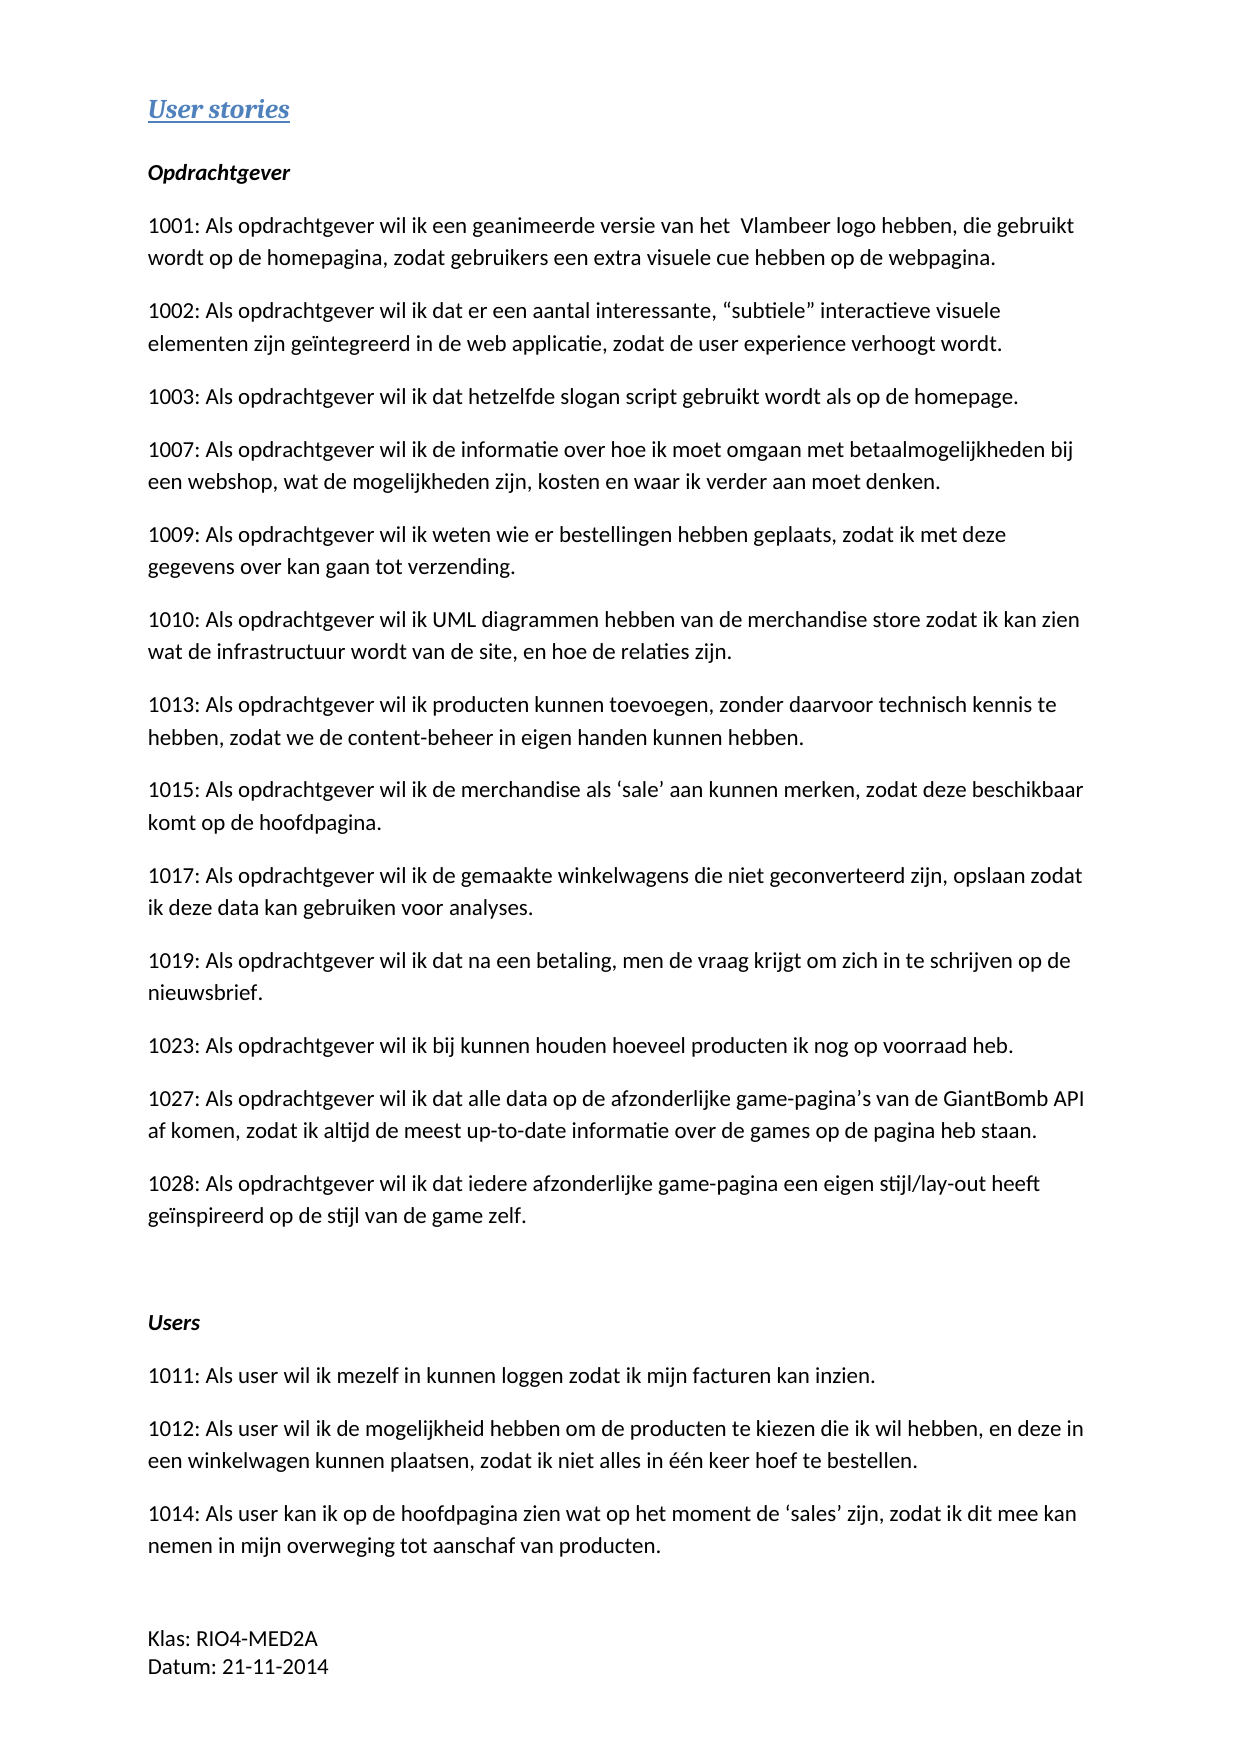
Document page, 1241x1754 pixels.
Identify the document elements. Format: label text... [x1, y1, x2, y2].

text 1007: Als opdrachtgever wil ik de informatie over hoe ik moet omgaan met betaalmogelijkheden bij een webshop, wat de mogelijkheden zijn, kosten en waar ik verder aan moet denken. [148, 435, 1093, 495]
text 1028: Als opdrachtgever wil ik dat iedere afzonderlijke game-pagina een eigen stijl/lay-out heeft geïnspireerd op de stijl van de game zelf. [148, 1169, 1093, 1230]
text 1014: Als user kan ik op de hoofdpagina zien wat op het moment de ‘sales’ zijn, zodat ik dit mee kan nemen in mijn overweging tot aanschaf van producten. [148, 1499, 1093, 1559]
text 1013: Als opdrachtgever wil ik producten kunnen toevoegen, zonder daarvoor technisch kennis te hebben, zodat we de content-beheer in eigen handen kunnen hebben. [148, 690, 1093, 751]
text 1010: Als opdrachtgever wil ik UML diagrammen hebben van de merchandise store zodat ik kan zien wat de infrastructuur wordt van de site, en hoe de relaties zijn. [148, 605, 1093, 665]
text 1023: Als opdrachtgever wil ik bij kunnen houden hoeveel producten ik nog op voorraad heb. [148, 1031, 1093, 1059]
text Opdrachtgever [148, 158, 1093, 186]
text 1001: Als opdrachtgever wil ik een geanimeerde versie van het Vlambeer logo hebben, die gebruikt wordt op de homepagina, zodat gebruikers een extra visuele cue hebben op de webpagina. [148, 211, 1093, 272]
text 1012: Als user wil ik de mogelijkheid hebben om de producten te kiezen die ik wil hebben, en deze in een winkelwagen kunnen plaatsen, zodat ik niet alles in één keer hoef te bestellen. [148, 1414, 1093, 1474]
text 1019: Als opdrachtgever wil ik dat na een betaling, men de vraag krijgt om zich in te schrijven op de nieuwsbrief. [148, 946, 1093, 1006]
text 1015: Als opdrachtgever wil ik de merchandise als ‘sale’ aan kunnen merken, zodat deze beschikbaar komt op de hoofdpagina. [148, 776, 1093, 836]
text 1027: Als opdrachtgever wil ik dat alle data op de afzonderlijke game-pagina’s van de GiantBomb API af komen, zodat ik altijd de meest up-to-date informatie over de games op de pagina heb staan. [148, 1084, 1093, 1144]
text Users [148, 1308, 1093, 1336]
text 1003: Als opdrachtgever wil ik dat hetzelfde slogan script gebruikt wordt als op de homepage. [148, 382, 1093, 410]
text 1011: Als user wil ik mezelf in kunnen loggen zodat ik mijn facturen kan inzien. [148, 1361, 1093, 1389]
text 1002: Als opdrachtgever wil ik dat er een aantal interessante, “subtiele” interactieve visuele elementen zijn geïntegreerd in de web applicatie, zodat de user experience verhoogt wordt. [148, 297, 1093, 357]
text 1009: Als opdrachtgever wil ik weten wie er bestellingen hebben geplaats, zodat ik met deze gegevens over kan gaan tot verzending. [148, 520, 1093, 580]
text 1017: Als opdrachtgever wil ik de gemaakte winkelwagens die niet geconverteerd zijn, opslaan zodat ik deze data kan gebruiken voor analyses. [148, 861, 1093, 921]
